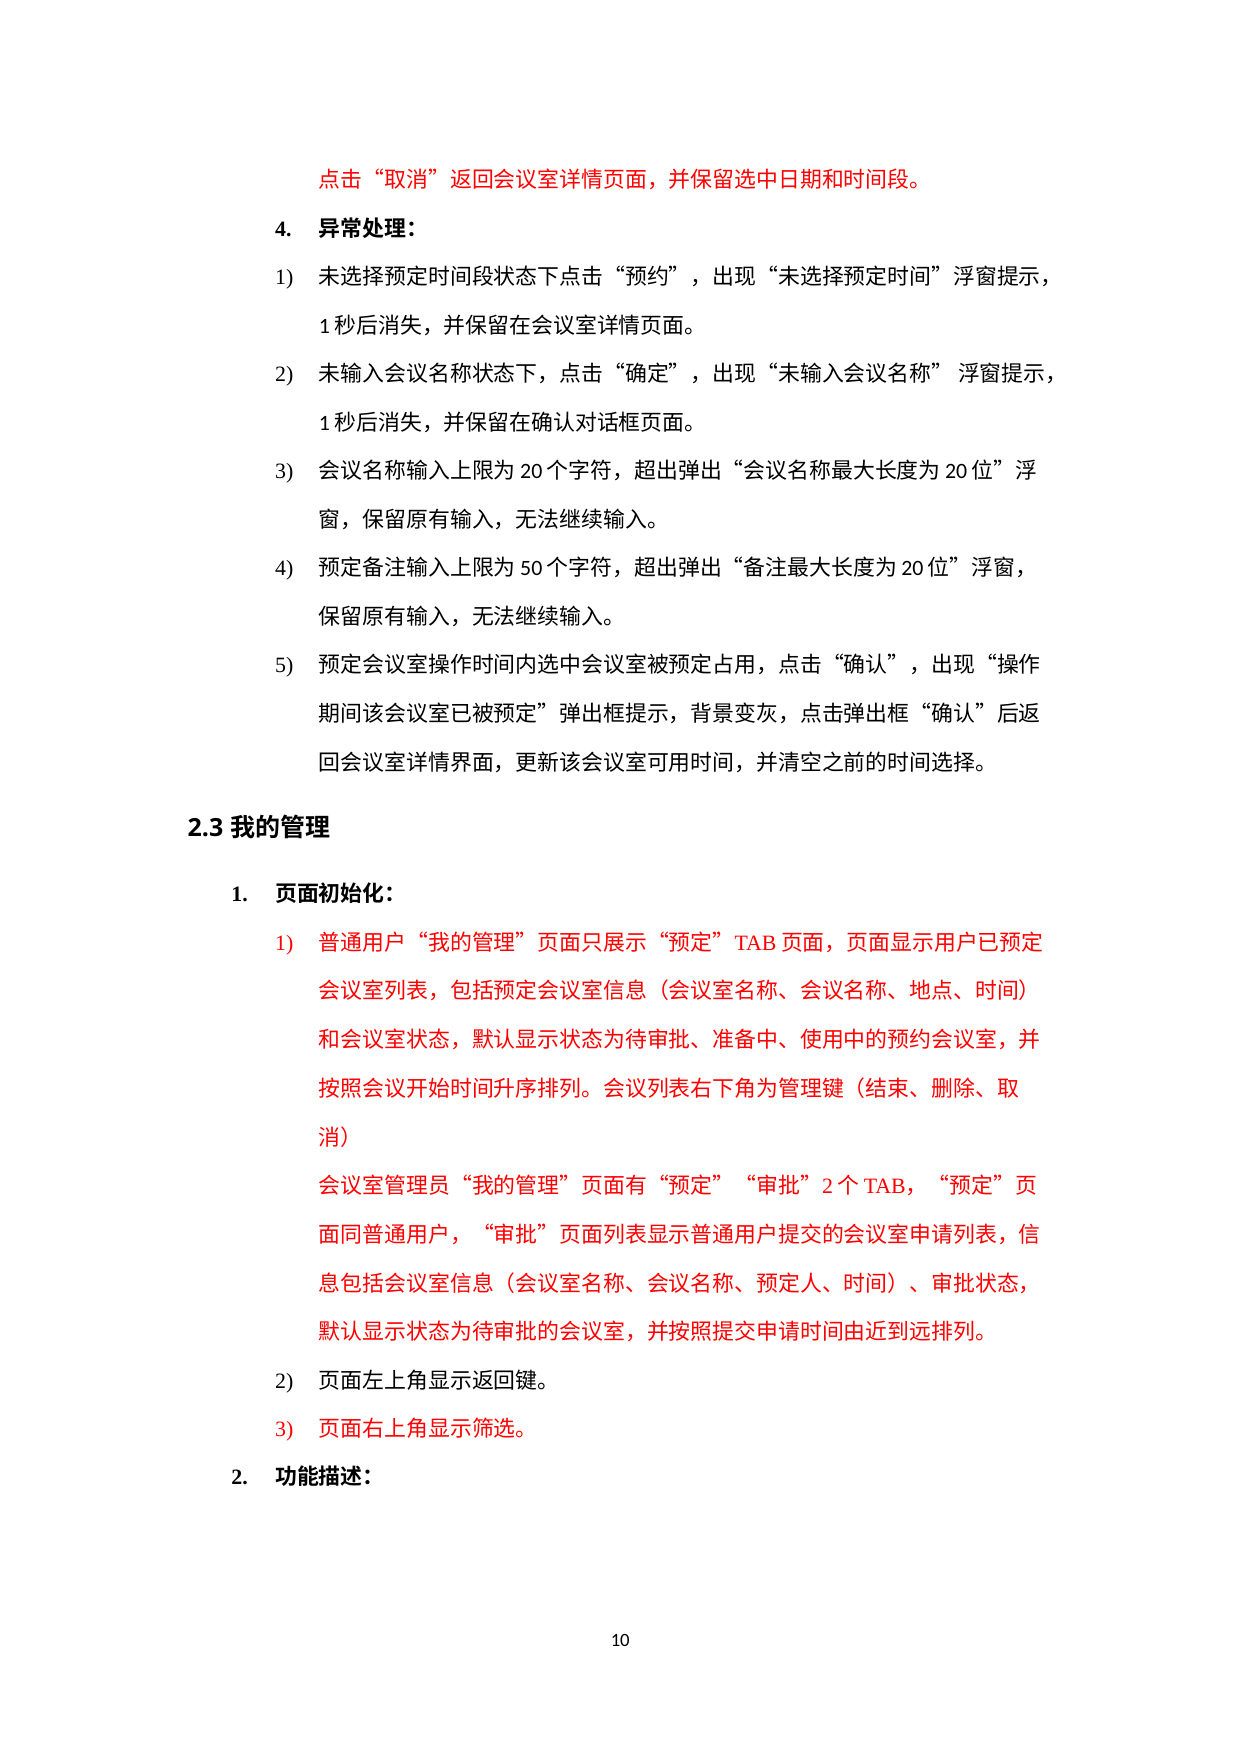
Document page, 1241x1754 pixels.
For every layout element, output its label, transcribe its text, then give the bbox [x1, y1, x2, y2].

text 点击“取消”返回会议室详情页面，并保留选中日期和时间段。 [319, 162, 1053, 194]
list 预定会议室操作时间内选中会议室被预定占用，点击“确认”，出现“操作期间该会议室已被预定”弹出框提示，背景变灰，点击弹出框“确认”后返回会议室详情界面，更新该会议室可用时间，并清空之前的时间选择。 [275, 647, 1053, 777]
list 普通用户“我的管理”页面只展示“预定”TAB页面，页面显示用户已预定会议室列表，包括预定会议室信息（会议室名称、会议名称、地点、时间）和会议室状态，默认显示状态为待审批、准备中、使用中的预约会议室，并按照会议开始时间升序排列。会议列表右下角为管理键（结束、删除、取消） [275, 924, 1053, 1152]
list 功能描述： [231, 1459, 1053, 1491]
text 会议室管理员“我的管理”页面有“预定”“审批”2个TAB，“预定”页面同普通用户，“审批”页面列表显示普通用户提交的会议室申请列表，信息包括会议室信息（会议室名称、会议名称、预定人、时间）、审批状态，默认显示状态为待审批的会议室，并按照提交申请时间由近到远排列。 [319, 1168, 1053, 1346]
list 页面初始化： [231, 876, 1053, 908]
list 预定备注输入上限为50个字符，超出弹出“备注最大长度为20位”浮窗，保留原有输入，无法继续输入。 [275, 550, 1053, 631]
list 异常处理： [275, 210, 1053, 243]
list 页面左上角显示返回键。 [275, 1362, 1053, 1395]
text 2.3 我的管理 [187, 793, 1053, 858]
list 未输入会议名称状态下，点击“确定”，出现“未输入会议名称” 浮窗提示，1秒后消失，并保留在确认对话框页面。 [275, 356, 1053, 437]
list 页面右上角显示筛选。 [275, 1411, 1053, 1443]
list 会议名称输入上限为20个字符，超出弹出“会议名称最大长度为20位”浮窗，保留原有输入，无法继续输入。 [275, 453, 1053, 534]
list 未选择预定时间段状态下点击“预约”，出现“未选择预定时间”浮窗提示，1秒后消失，并保留在会议室详情页面。 [275, 259, 1053, 340]
